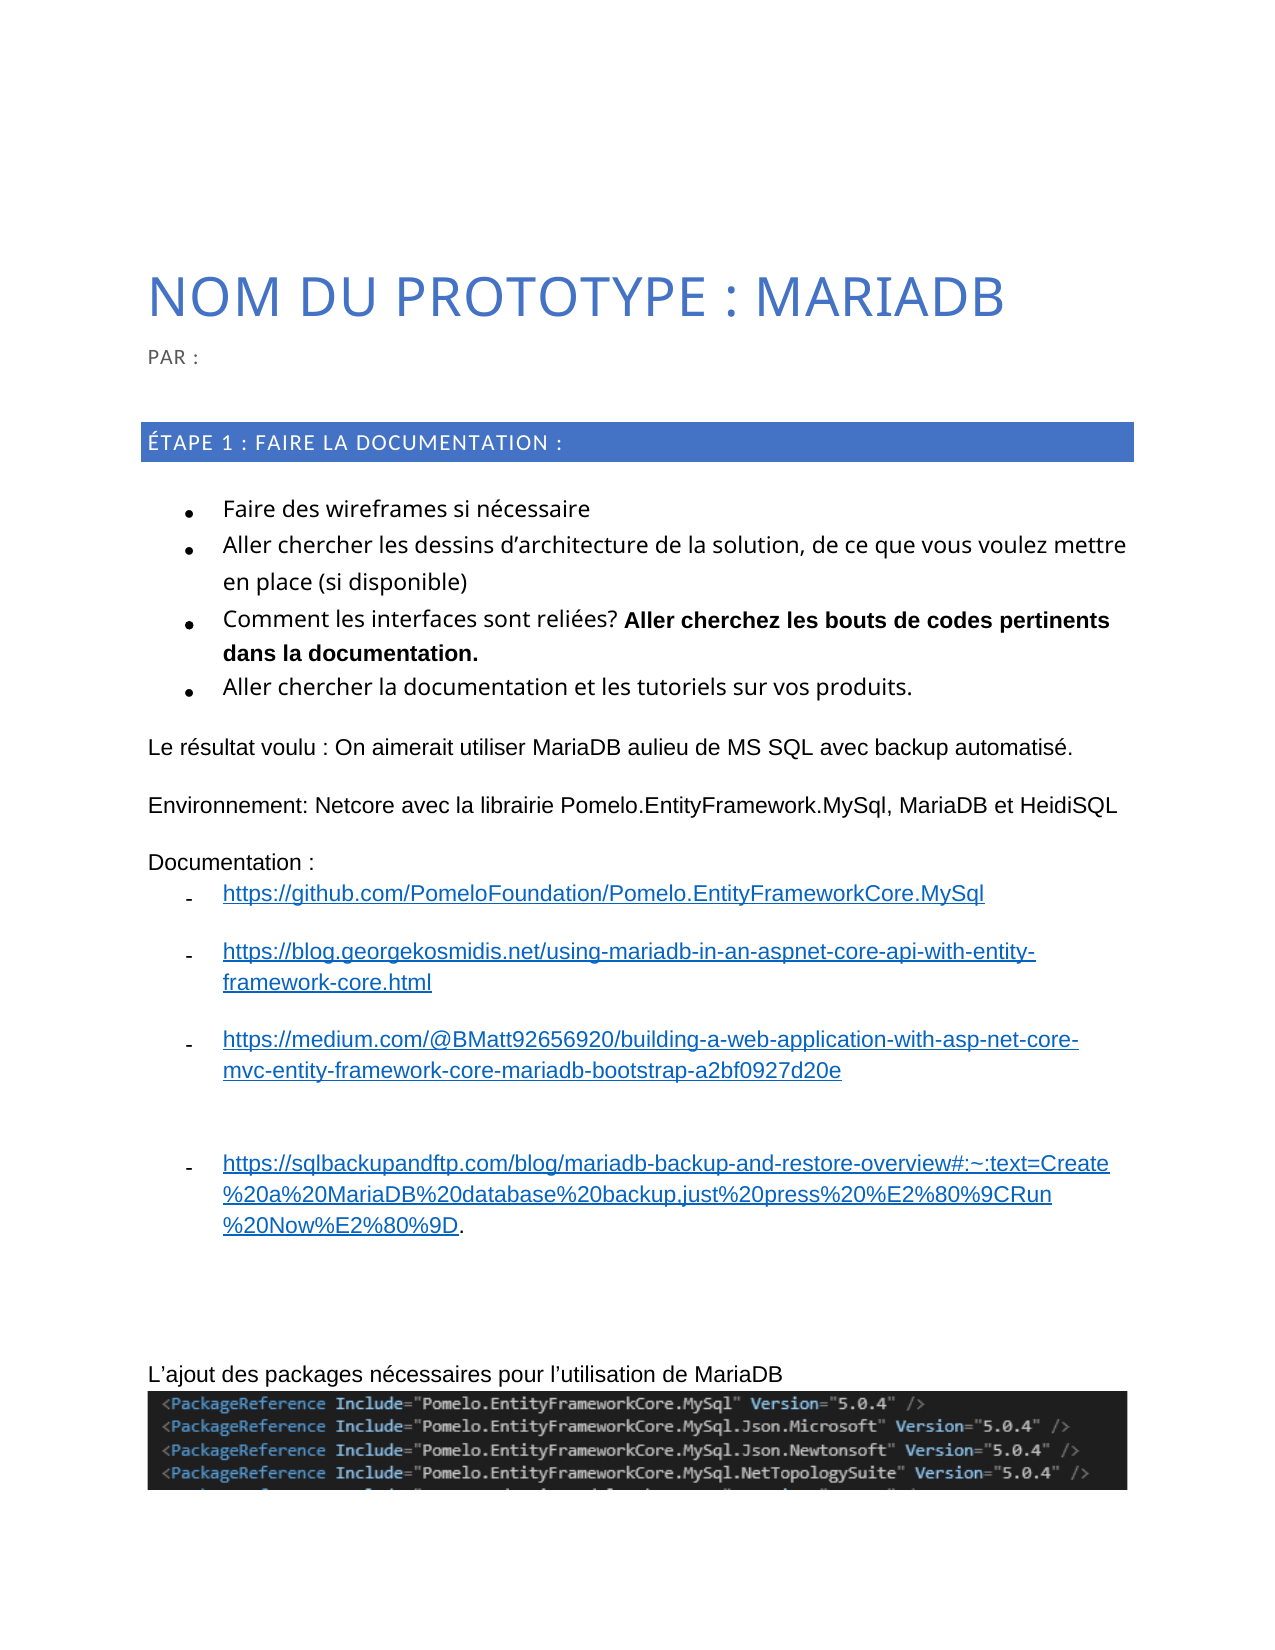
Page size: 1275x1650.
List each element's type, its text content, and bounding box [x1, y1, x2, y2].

title Nom du prototype : Mariadb [148, 258, 1127, 332]
picture [147, 1391, 1128, 1490]
text Le résultat voulu : On aimerait utiliser MariaDB aulieu de MS SQL avec backup automatisé. [148, 734, 1127, 765]
list https://sqlbackupandftp.com/blog/mariadb-backup-and-restore-overview#:~:text=Create%20a%20MariaDB%20database%20backup,just%20press%20%E2%80%9CRun%20Now%E2%80%9D. [185, 1149, 1127, 1243]
text Documentation : [148, 849, 1127, 880]
list Aller chercher les dessins d’architecture de la solution, de ce que vous voulez mettre en place (si disponible) ​ [185, 529, 1127, 603]
subtitle Étape 1 : Faire la documentation : ​ [148, 428, 1127, 456]
list Comment les interfaces sont reliées? ​Aller cherchez les bouts de codes pertinents dans la documentation. [185, 603, 1127, 671]
text Environnement: Netcore avec la librairie Pomelo.EntityFramework.MySql, MariaDB et HeidiSQL [148, 792, 1127, 823]
list https://medium.com/@BMatt92656920/building-a-web-application-with-asp-net-core-mvc-entity-framework-core-mariadb-bootstrap-a2bf0927d20e [185, 1026, 1127, 1088]
list https://blog.georgekosmidis.net/using-mariadb-in-an-aspnet-core-api-with-entity-framework-core.html [185, 938, 1127, 1000]
subtitle Par : [148, 343, 1127, 369]
list Aller chercher la documentation et les tutoriels sur vos produits. ​ [185, 671, 1127, 708]
list https://github.com/PomeloFoundation/Pomelo.EntityFrameworkCore.MySql [185, 880, 1127, 911]
list Faire des wireframes si nécessaire​ [185, 493, 1127, 529]
text L’ajout des packages nécessaires pour l’utilisation de MariaDB [148, 1361, 1127, 1391]
